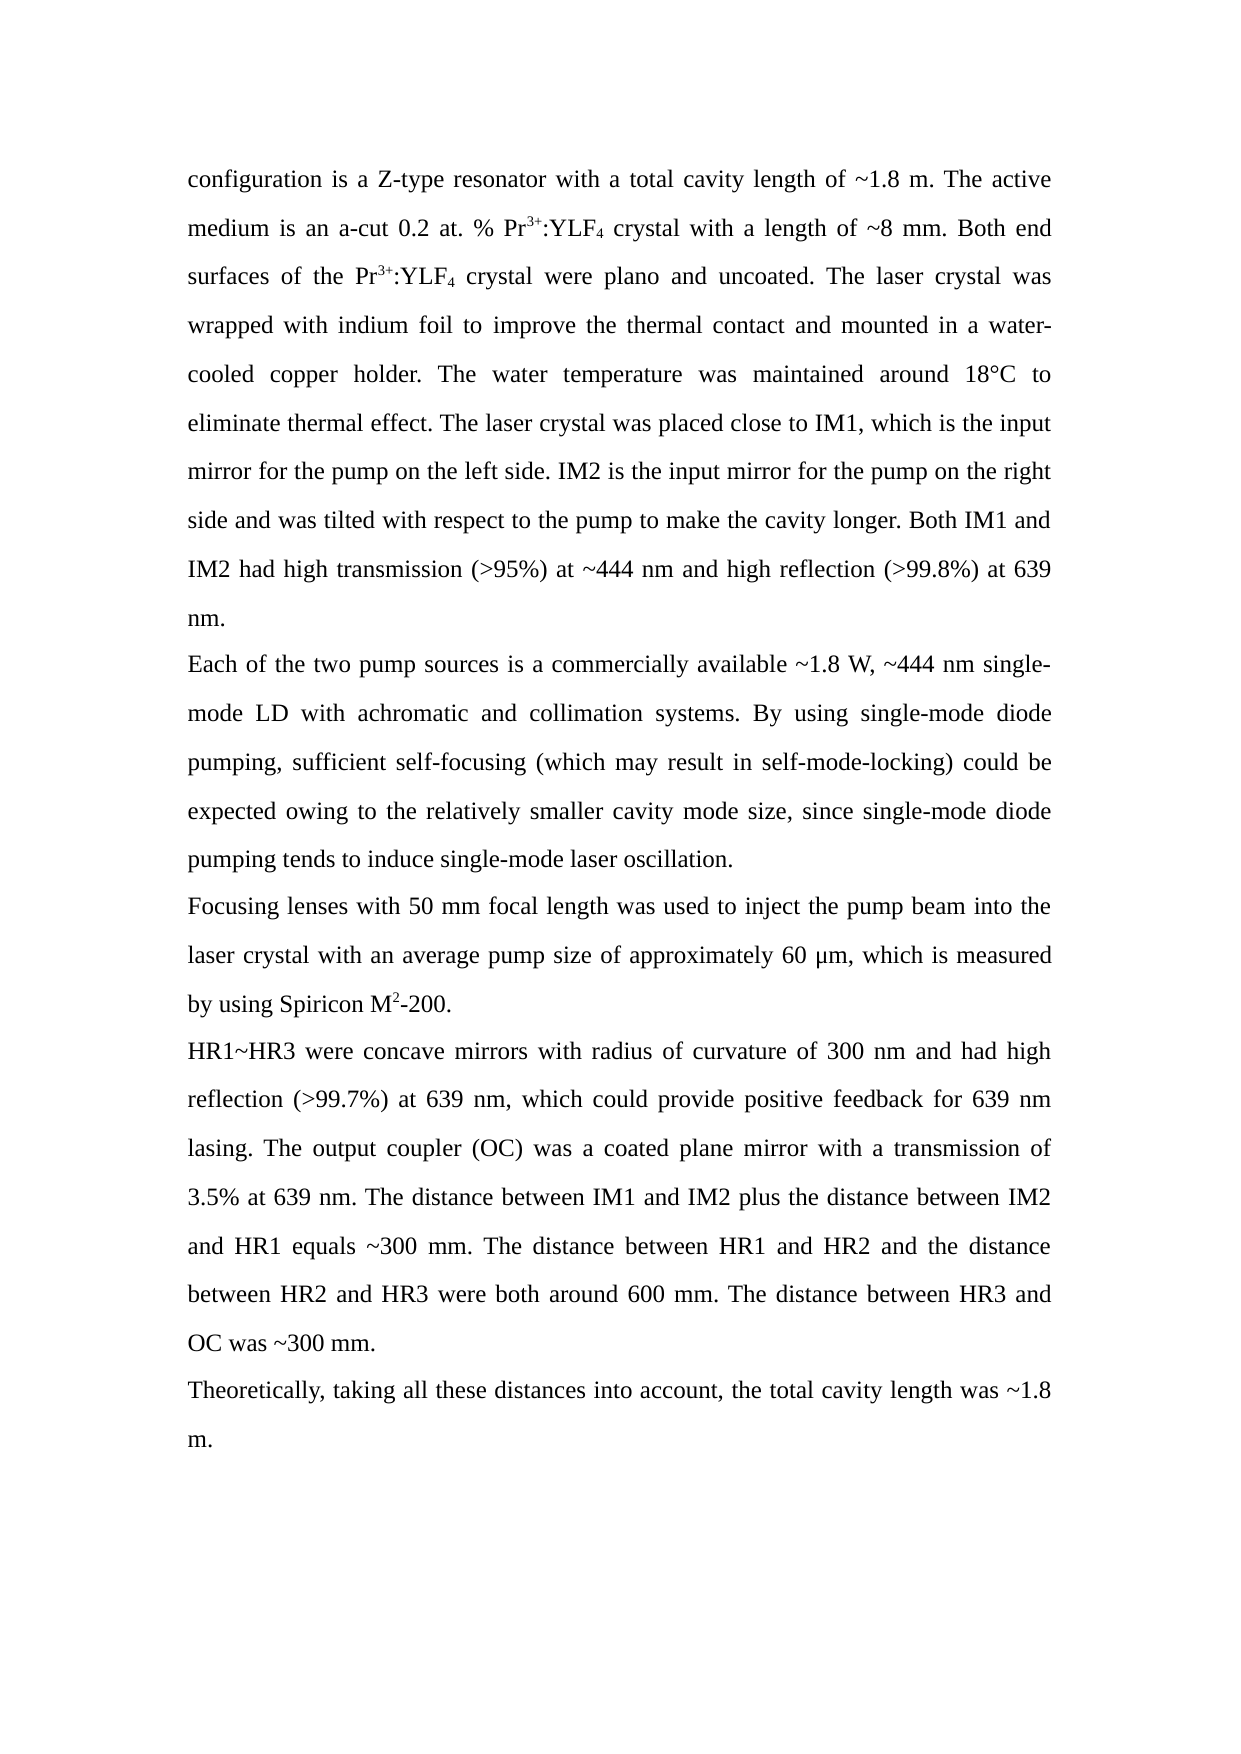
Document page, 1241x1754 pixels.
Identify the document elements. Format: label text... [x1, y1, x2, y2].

text HR1~HR3 were concave mirrors with radius of curvature of 300 nm and had high reflection (>99.7%) at 639 nm, which could provide positive feedback for 639 nm lasing. The output coupler (OC) was a coated plane mirror with a transmission of 3.5% at 639 nm. The distance between IM1 and IM2 plus the distance between IM2 and HR1 equals ~300 mm. The distance between HR1 and HR2 and the distance between HR2 and HR3 were both around 600 mm. The distance between HR3 and OC was ~300 mm. [187, 1034, 1053, 1359]
text Each of the two pump sources is a commercially available ~1.8 W, ~444 nm single-mode LD with achromatic and collimation systems. By using single-mode diode pumping, sufficient self-focusing (which may result in self-mode-locking) could be expected owing to the relatively smaller cavity mode size, since single-mode diode pumping tends to induce single-mode laser oscillation. [187, 648, 1053, 875]
text Theoretically, taking all these distances into account, the total cavity length was ~1.8 m. [187, 1373, 1053, 1454]
text Focusing lenses with 50 mm focal length was used to inject the pump beam into the laser crystal with an average pump size of approximately 60 μm, which is measured by using Spiricon M2-200. [187, 889, 1053, 1019]
